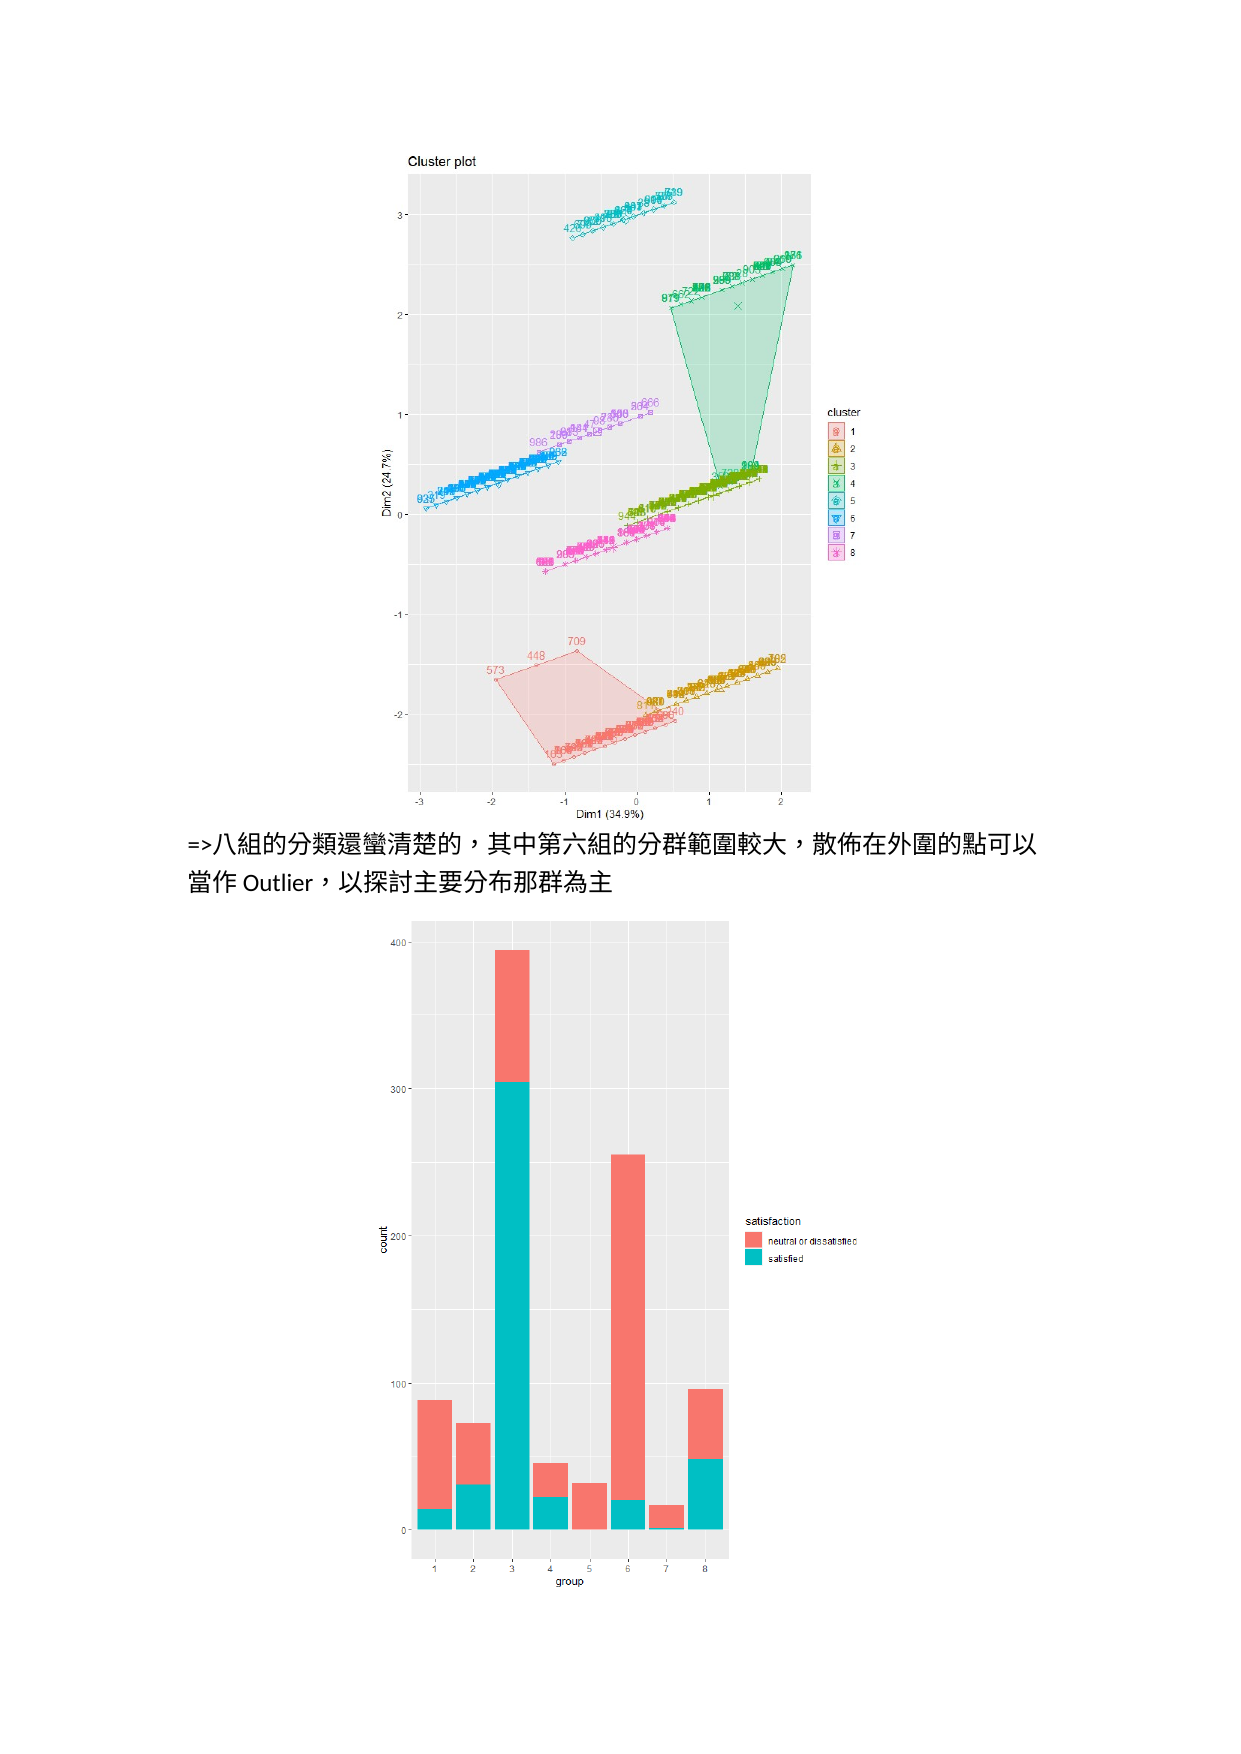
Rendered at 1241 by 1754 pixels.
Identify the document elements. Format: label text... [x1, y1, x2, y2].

picture [378, 921, 857, 1587]
picture [381, 156, 861, 820]
text =>八組的分類還蠻清楚的，其中第六組的分群範圍較大，散佈在外圍的點可以當作 Outlier，以探討主要分布那群為主 [187, 824, 1038, 899]
